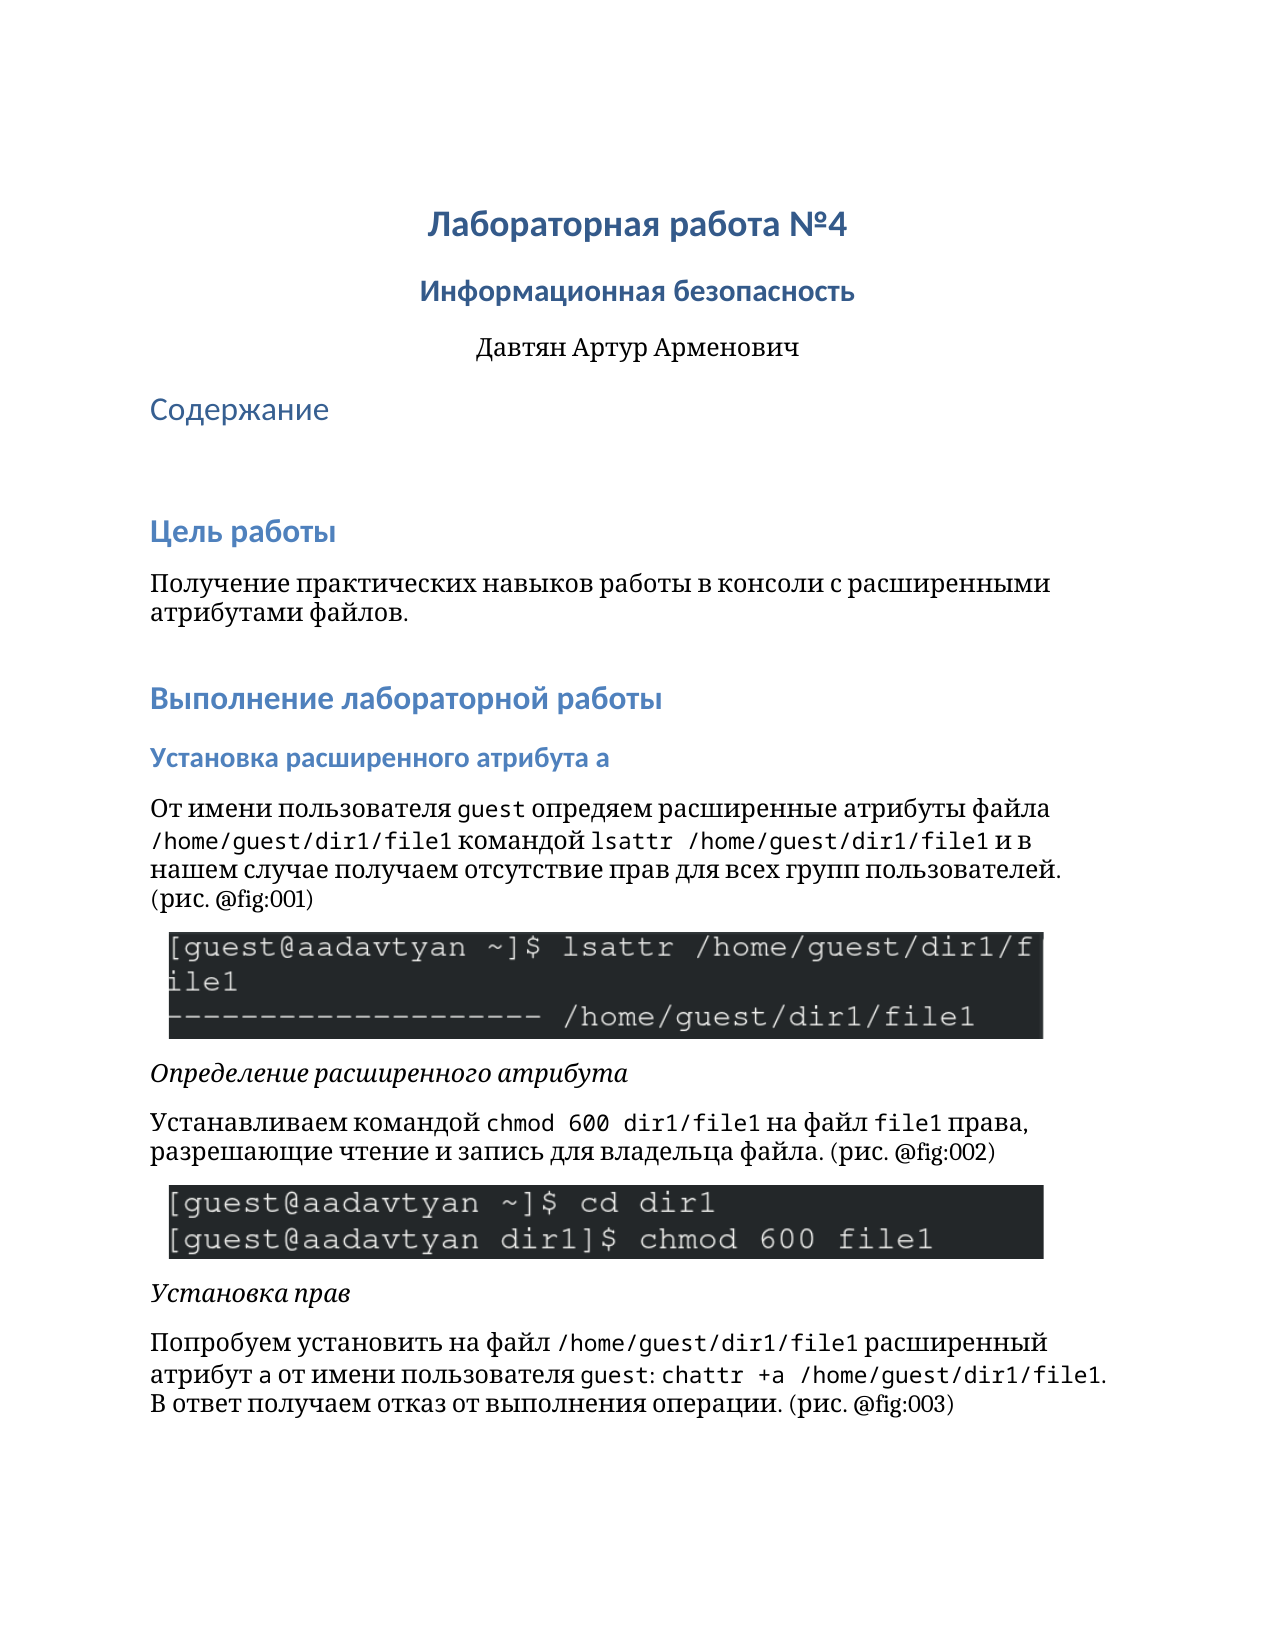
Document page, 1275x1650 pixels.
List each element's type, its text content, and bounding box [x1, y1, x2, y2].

subtitle Цель работы [150, 510, 1125, 551]
text Определение расширенного атрибута [150, 1059, 1125, 1088]
picture [168, 1185, 1044, 1259]
text От имени пользователя guest опредяем расширенные атрибуты файла /home/guest/dir1/file1 командой lsattr /home/guest/dir1/file1 и в нашем случае получаем отсутствие прав для всех групп пользователей. (рис. @fig:001) [150, 793, 1125, 913]
picture [168, 932, 1044, 1039]
text Устанавливаем командой chmod 600 dir1/file1 на файл file1 права, разрешающие чтение и запись для владельца файла. (рис. @fig:002) [150, 1107, 1125, 1167]
text Установка прав [150, 1280, 1125, 1309]
title Лабораторная работа №4 [150, 200, 1125, 246]
text Получение практических навыков работы в консоли с расширенными атрибутами файлов. [150, 570, 1125, 627]
subtitle Установка расширенного атрибута a [150, 739, 1125, 774]
text Давтян Артур Арменович [150, 334, 1125, 363]
subtitle Информационная безопасность [150, 271, 1125, 309]
subtitle Выполнение лабораторной работы [150, 677, 1125, 718]
text Попробуем установить на файл /home/guest/dir1/file1 расширенный атрибут a от имени пользователя guest: chattr +a /home/guest/dir1/file1. В ответ получаем отказ от выполнения операции. (рис. @fig:003) [150, 1327, 1125, 1419]
